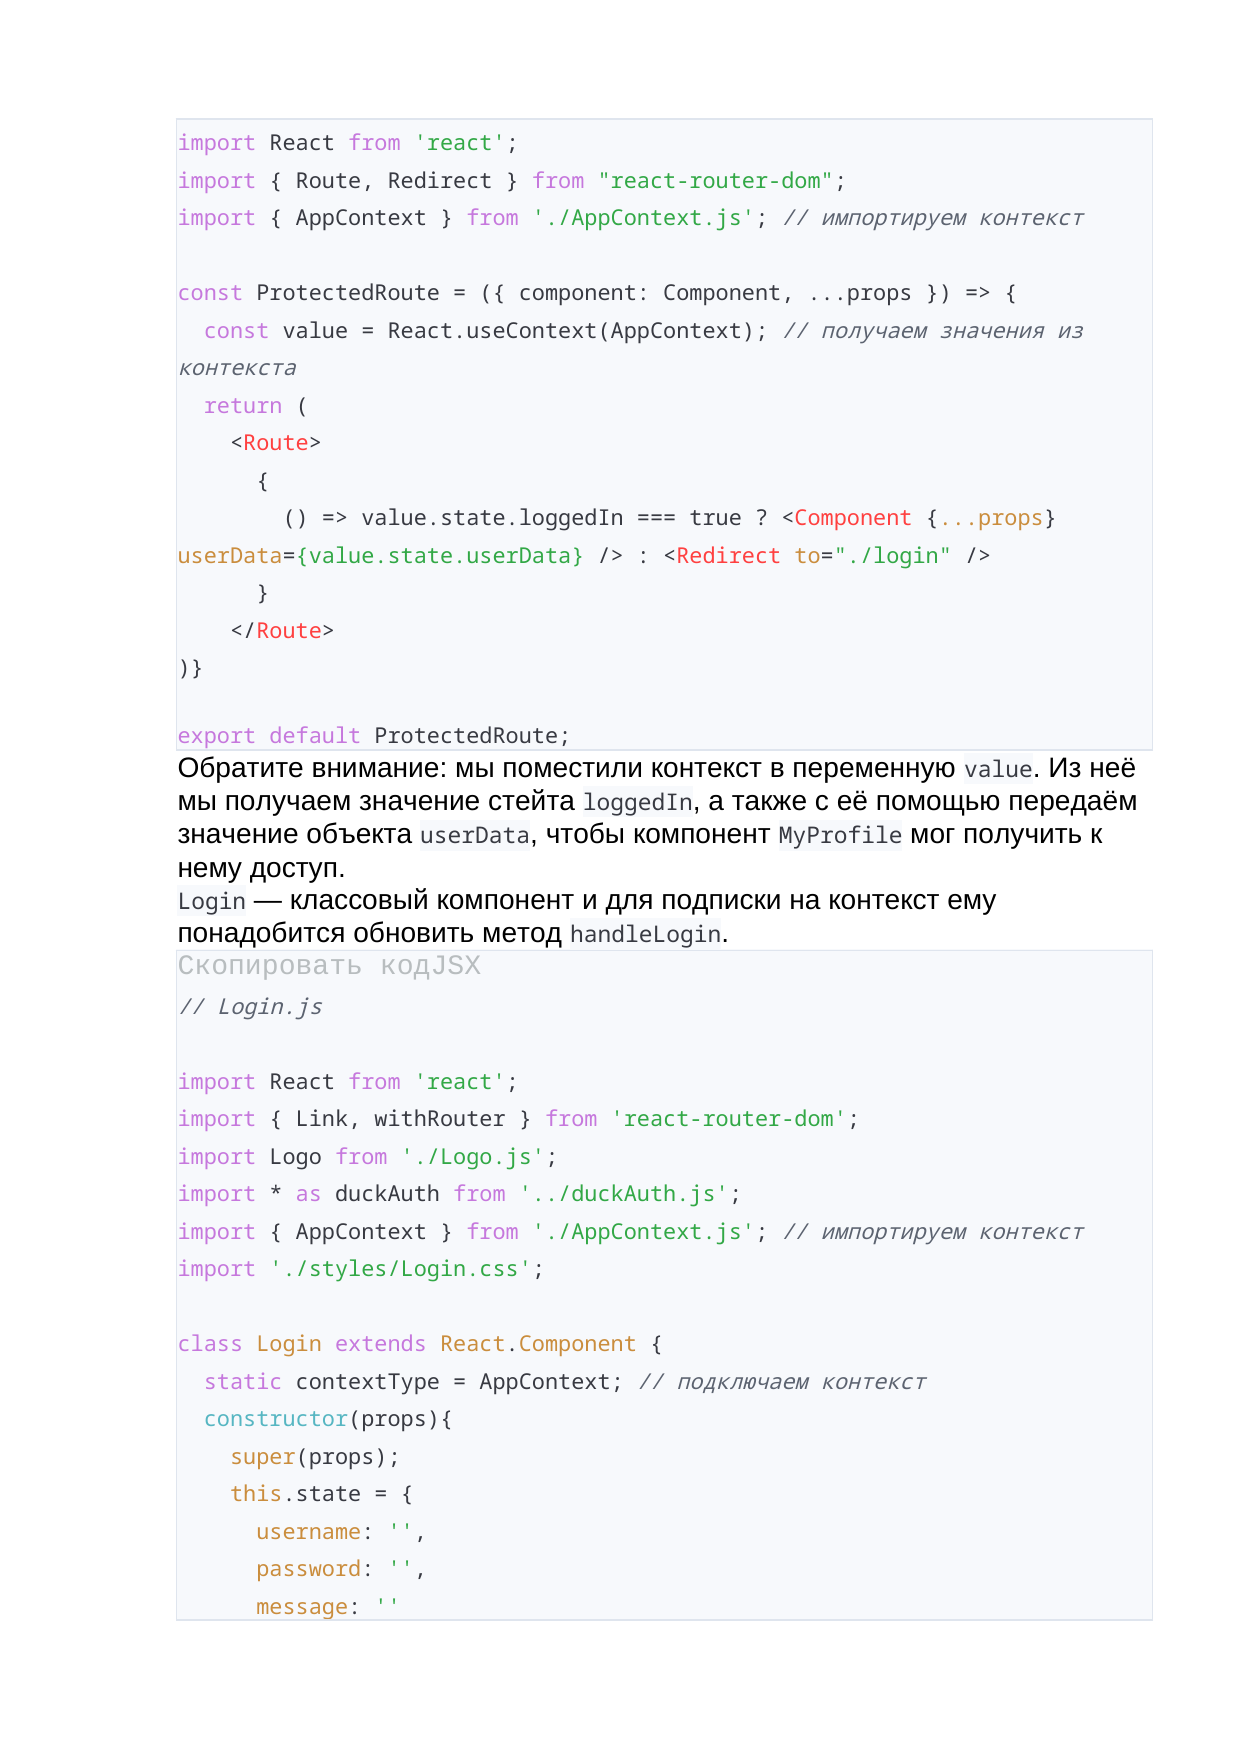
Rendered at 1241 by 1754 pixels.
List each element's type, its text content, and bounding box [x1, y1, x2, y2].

text { [177, 457, 1152, 495]
text <Route> [177, 420, 1152, 457]
text username: '', [177, 1508, 1152, 1546]
text import React from 'react'; [177, 120, 1152, 157]
text import React from 'react'; [177, 1058, 1152, 1096]
text constructor(props){ [177, 1396, 1152, 1433]
text import { Link, withRouter } from 'react-router-dom'; [177, 1096, 1152, 1133]
text const value = React.useContext(AppContext); // получаем значения из контекста [177, 307, 1152, 382]
text export default ProtectedRoute; [177, 718, 1152, 749]
text // Login.js [177, 983, 1152, 1021]
text password: '', [177, 1546, 1152, 1583]
text import './styles/Login.css'; [177, 1246, 1152, 1283]
text } [177, 570, 1152, 607]
text this.state = { [177, 1471, 1152, 1508]
text )} [177, 645, 1152, 682]
text () => value.state.loggedIn === true ? <Component {...props} userData={value.state.userData} /> : <Redirect to="./login" /> [177, 495, 1152, 570]
text const ProtectedRoute = ({ component: Component, ...props }) => { [177, 270, 1152, 307]
text Login — классовый компонент и для подписки на контекст ему понадобится обновить метод handleLogin. [177, 883, 1152, 949]
text import { AppContext } from './AppContext.js'; // импортируем контекст [177, 195, 1152, 232]
text class Login extends React.Component { [177, 1321, 1152, 1358]
text super(props); [177, 1433, 1152, 1471]
text </Route> [177, 607, 1152, 645]
text import { AppContext } from './AppContext.js'; // импортируем контекст [177, 1208, 1152, 1246]
text import Logo from './Logo.js'; [177, 1133, 1152, 1171]
text import { Route, Redirect } from "react-router-dom"; [177, 157, 1152, 195]
text message: '' [177, 1583, 1152, 1619]
text import * as duckAuth from '../duckAuth.js'; [177, 1171, 1152, 1208]
text return ( [177, 382, 1152, 420]
text Скопировать кодJSX [177, 951, 1152, 983]
text Обратите внимание: мы поместили контекст в переменную value. Из неё мы получаем значение стейта loggedIn, а также с её помощью передаём значение объекта userData, чтобы компонент MyProfile мог получить к нему доступ. [177, 751, 1152, 883]
text static contextType = AppContext; // подключаем контекст [177, 1358, 1152, 1396]
